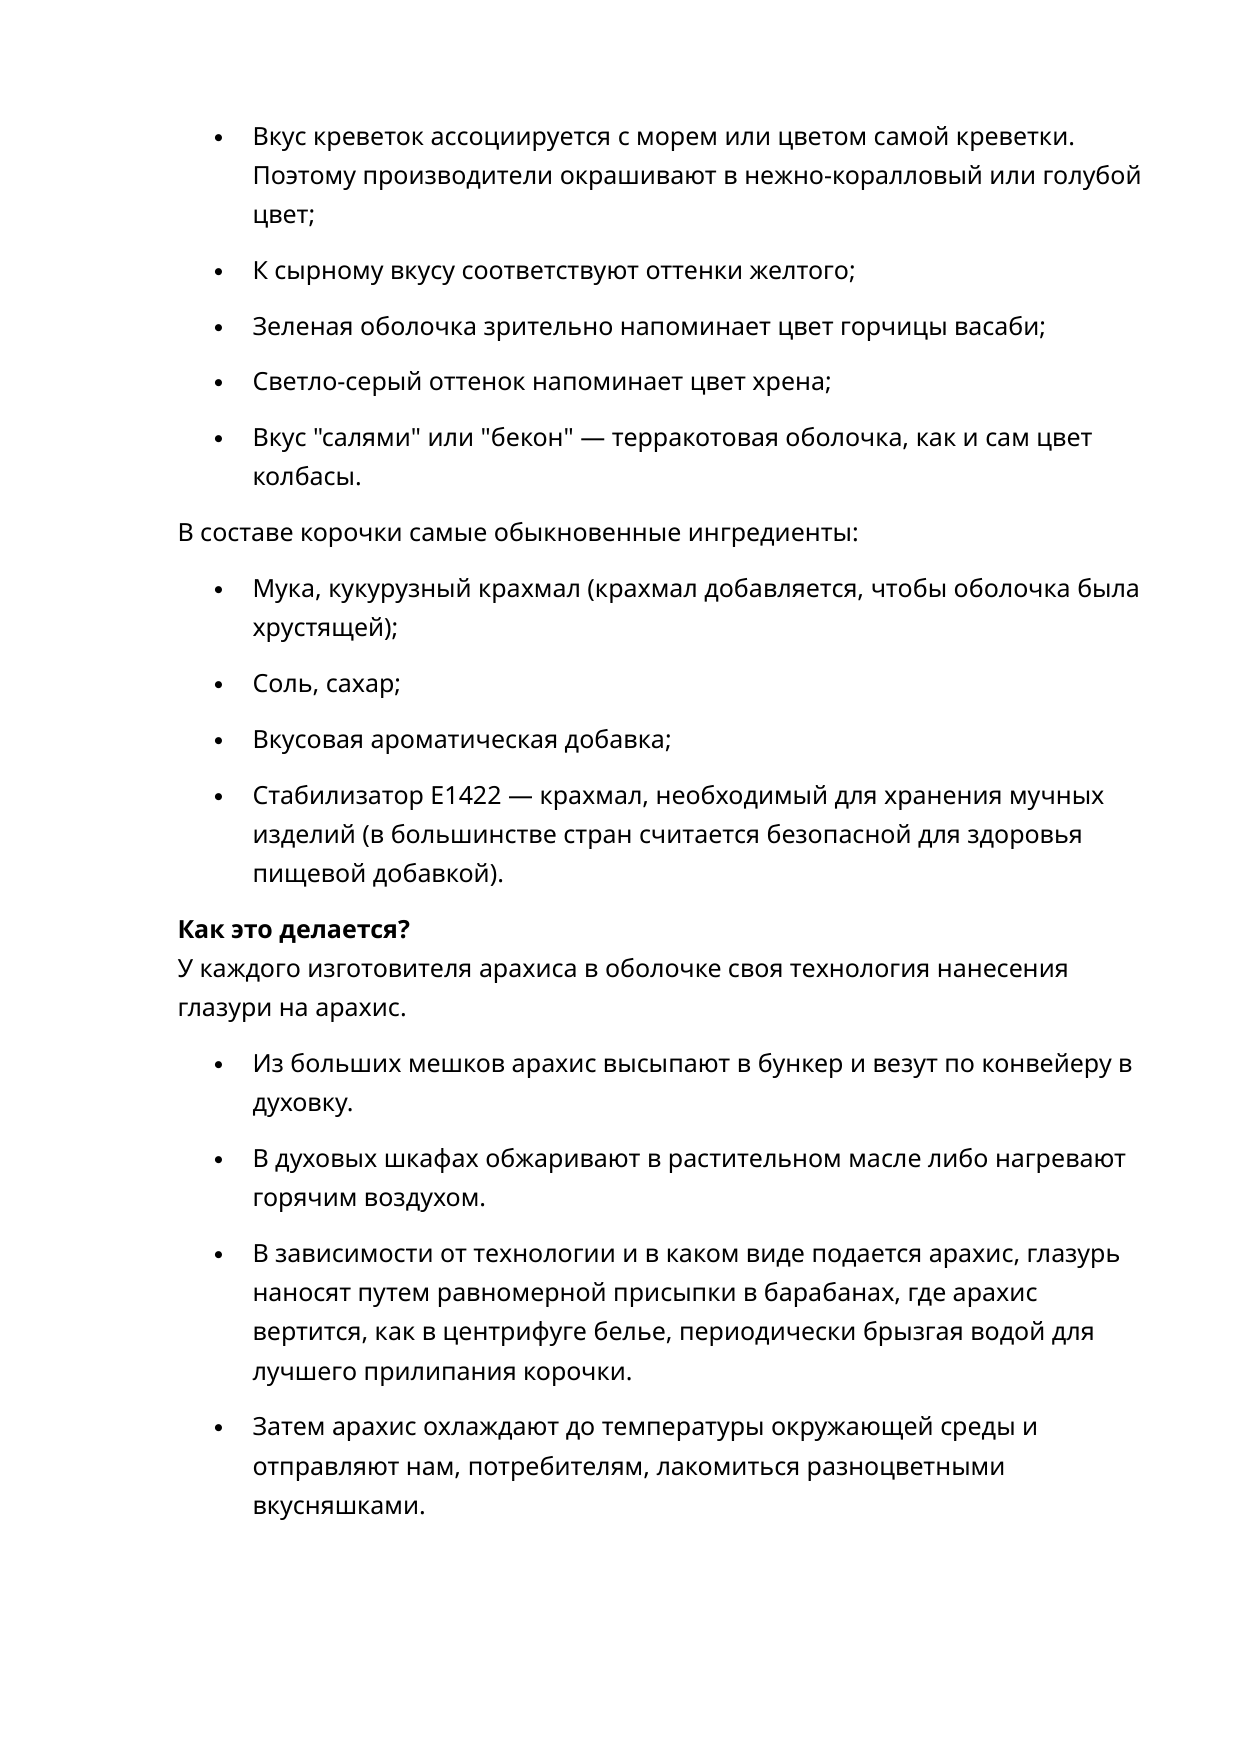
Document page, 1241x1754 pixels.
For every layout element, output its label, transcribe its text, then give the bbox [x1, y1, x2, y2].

text В составе корочки самые обыкновенные ингредиенты: [177, 515, 1152, 549]
list Вкус "салями" или "бекон" — терракотовая оболочка, как и сам цвет колбасы. [215, 420, 1152, 493]
list Вкус креветок ассоциируется с морем или цветом самой креветки. Поэтому производители окрашивают в нежно-коралловый или голубой цвет; [215, 118, 1152, 231]
list Мука, кукурузный крахмал (крахмал добавляется, чтобы оболочка была хрустящей); [215, 571, 1152, 644]
list Зеленая оболочка зрительно напоминает цвет горчицы васаби; [215, 308, 1152, 342]
list Соль, сахар; [215, 666, 1152, 700]
list К сырному вкусу соответствуют оттенки желтого; [215, 252, 1152, 286]
list Затем арахис охлаждают до температуры окружающей среды и отправляют нам, потребителям, лакомиться разноцветными вкусняшками. [215, 1409, 1152, 1521]
list Вкусовая ароматическая добавка; [215, 721, 1152, 756]
text Как это делается? У каждого изготовителя арахиса в оболочке своя технология нанесения глазури на арахис. [177, 911, 1152, 1024]
list Стабилизатор Е1422 — крахмал, необходимый для хранения мучных изделий (в большинстве стран считается безопасной для здоровья пищевой добавкой). [215, 777, 1152, 890]
list Светло-серый оттенок напоминает цвет хрена; [215, 364, 1152, 398]
list Из больших мешков арахис высыпают в бункер и везут по конвейеру в духовку. [215, 1046, 1152, 1119]
list В зависимости от технологии и в каком виде подается арахис, глазурь наносят путем равномерной присыпки в барабанах, где арахис вертится, как в центрифуге белье, периодически брызгая водой для лучшего прилипания корочки. [215, 1236, 1152, 1387]
list В духовых шкафах обжаривают в растительном масле либо нагревают горячим воздухом. [215, 1141, 1152, 1214]
